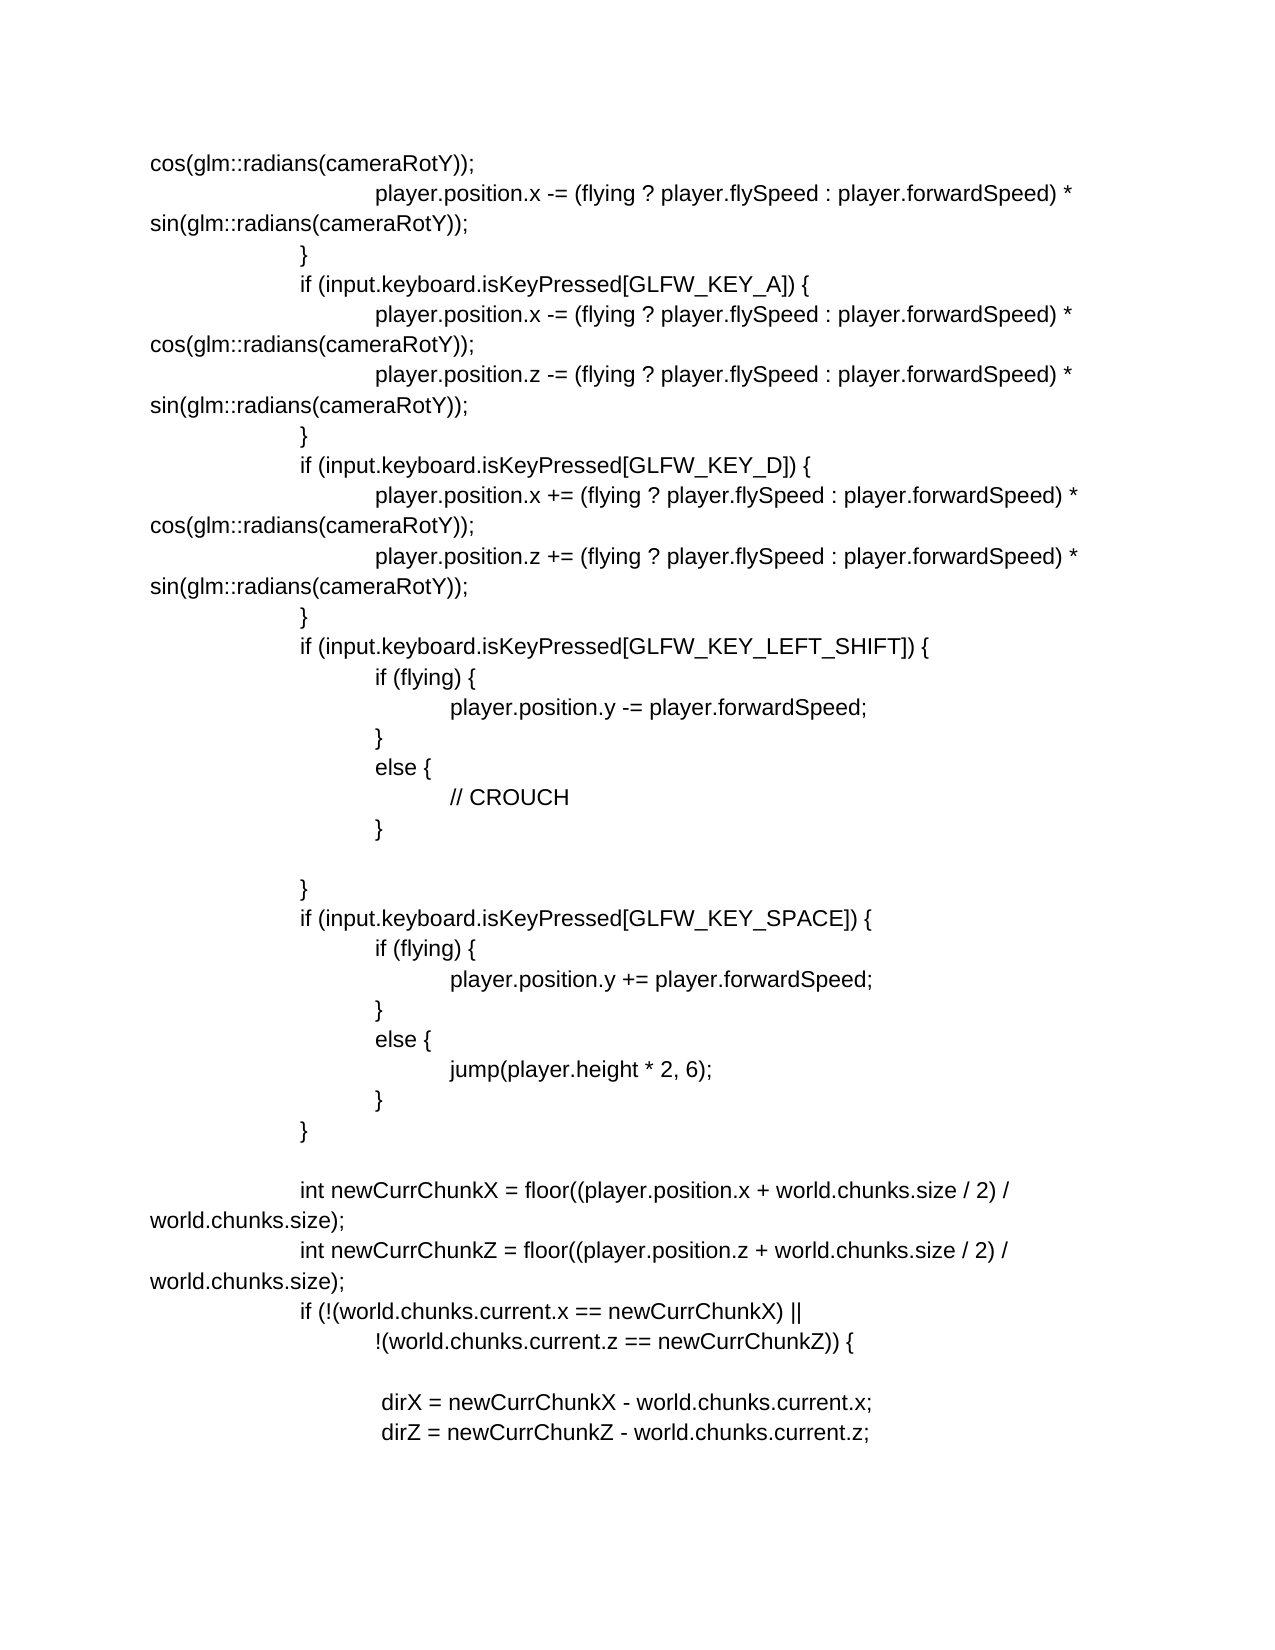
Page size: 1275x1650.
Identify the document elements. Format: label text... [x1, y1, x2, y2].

text if (input.keyboard.isKeyPressed[GLFW_KEY_SPACE]) { [150, 905, 1125, 932]
text dirX = newCurrChunkX - world.chunks.current.x; [150, 1388, 1125, 1415]
text } [150, 814, 1125, 841]
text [150, 150, 1125, 176]
text if (!(world.chunks.current.x == newCurrChunkX) || [150, 1298, 1125, 1324]
text } [150, 1086, 1125, 1113]
text if (input.keyboard.isKeyPressed[GLFW_KEY_LEFT_SHIFT]) { [150, 633, 1125, 660]
text player.position.y += player.forwardSpeed; [150, 966, 1125, 992]
text if (flying) { [150, 935, 1125, 962]
text // CROUCH [150, 784, 1125, 811]
text else { [150, 754, 1125, 781]
text if (flying) { [150, 663, 1125, 690]
text player.position.y -= player.forwardSpeed; [150, 694, 1125, 720]
text player.position.x += (flying ? player.flySpeed : player.forwardSpeed) * cos(glm::radians(cameraRotY)); [150, 482, 1125, 539]
text else { [150, 1026, 1125, 1052]
text !(world.chunks.current.z == newCurrChunkZ)) { [150, 1328, 1125, 1354]
text player.position.z -= (flying ? player.flySpeed : player.forwardSpeed) * sin(glm::radians(cameraRotY)); [150, 361, 1125, 418]
text } [150, 875, 1125, 901]
text if (input.keyboard.isKeyPressed[GLFW_KEY_A]) { [150, 271, 1125, 297]
text } [150, 422, 1125, 448]
text jump(player.height * 2, 6); [150, 1056, 1125, 1083]
text player.position.x -= (flying ? player.flySpeed : player.forwardSpeed) * cos(glm::radians(cameraRotY)); [150, 301, 1125, 358]
text player.position.z += (flying ? player.flySpeed : player.forwardSpeed) * sin(glm::radians(cameraRotY)); [150, 543, 1125, 599]
text } [150, 1117, 1125, 1143]
text int newCurrChunkX = floor((player.position.x + world.chunks.size / 2) / world.chunks.size); [150, 1177, 1125, 1234]
text int newCurrChunkZ = floor((player.position.z + world.chunks.size / 2) / world.chunks.size); [150, 1237, 1125, 1294]
text if (input.keyboard.isKeyPressed[GLFW_KEY_D]) { [150, 452, 1125, 478]
text dirZ = newCurrChunkZ - world.chunks.current.z; [150, 1419, 1125, 1445]
text player.position.x -= (flying ? player.flySpeed : player.forwardSpeed) * sin(glm::radians(cameraRotY)); [150, 180, 1125, 237]
text } [150, 603, 1125, 629]
text } [150, 241, 1125, 267]
text } [150, 996, 1125, 1022]
text } [150, 724, 1125, 750]
